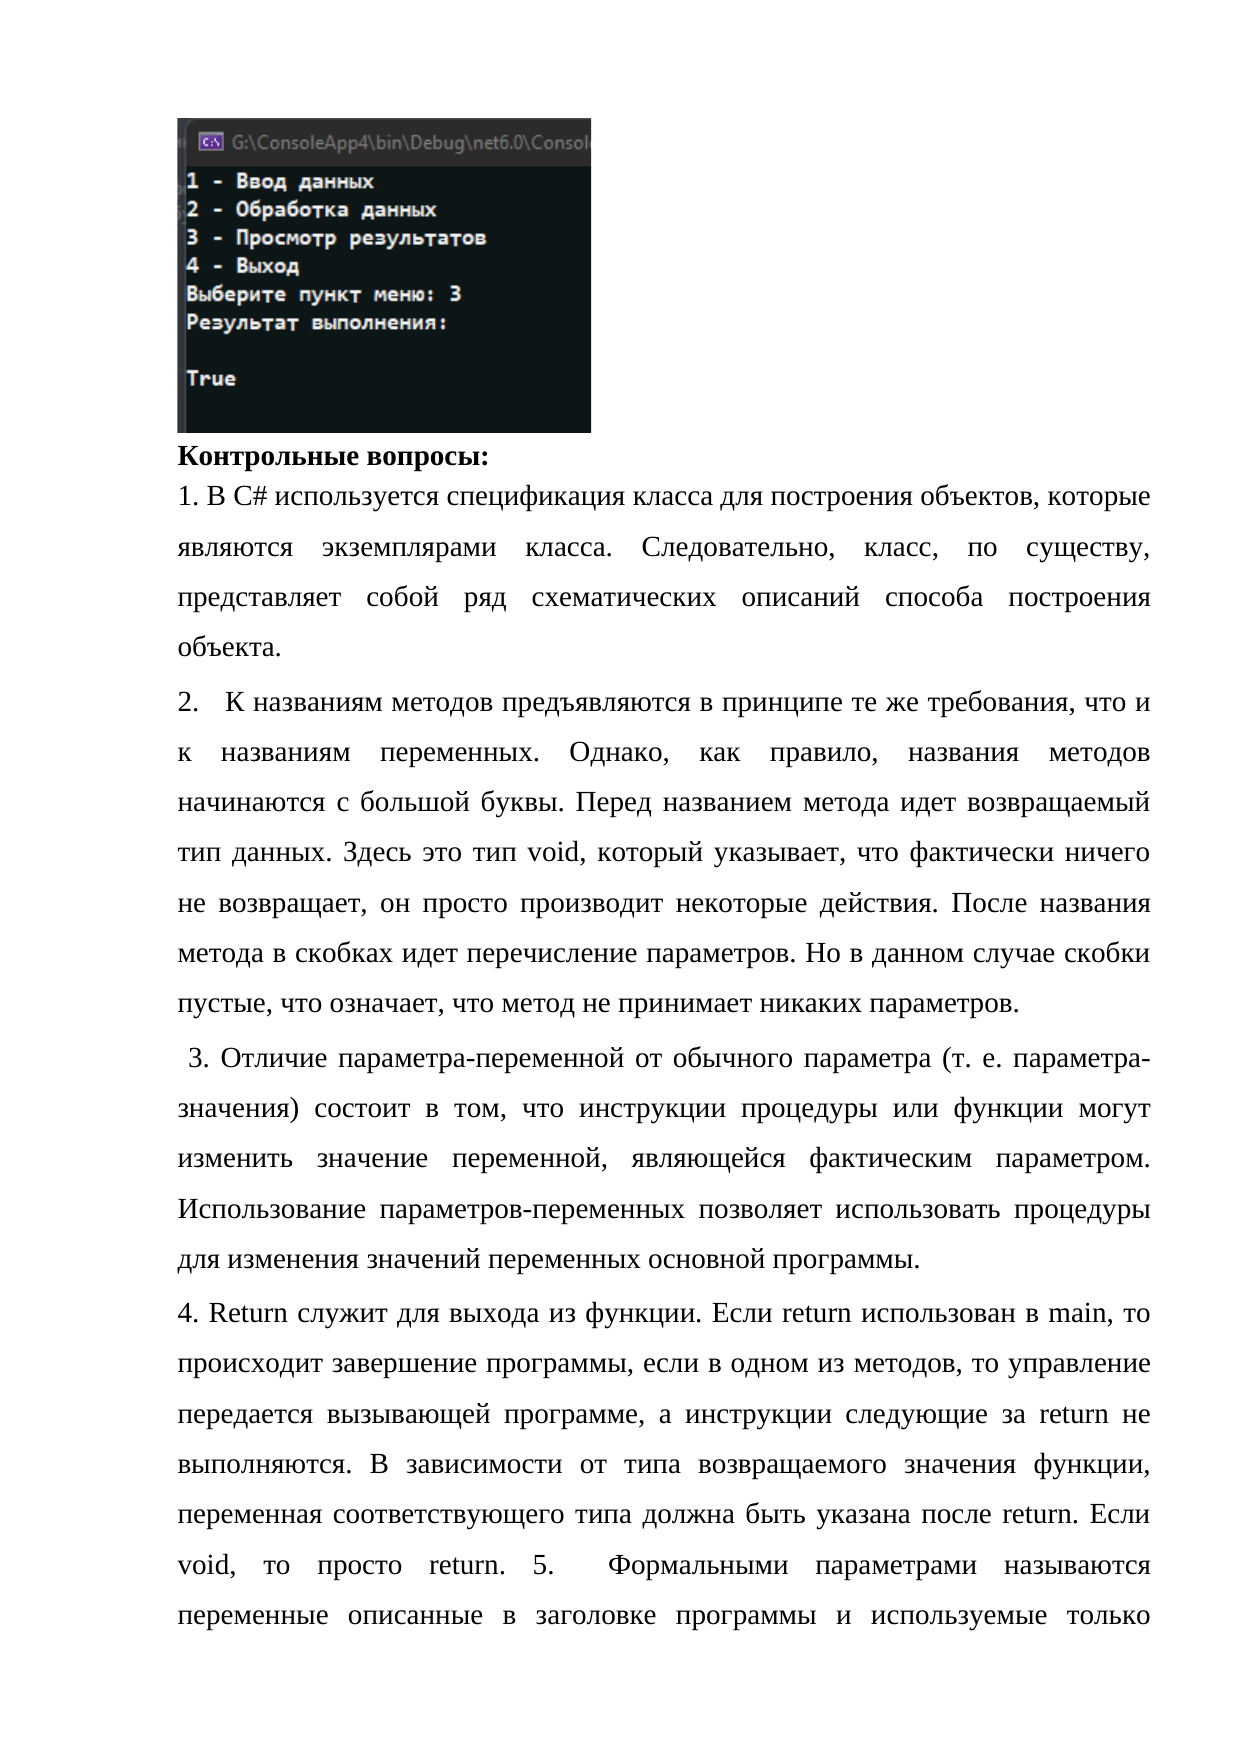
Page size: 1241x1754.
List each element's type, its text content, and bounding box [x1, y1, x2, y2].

text 2. К названиям методов предъявляются в принципе те же требования, что и к названиям переменных. Однако, как правило, названия методов начинаются с большой буквы. Перед названием метода идет возвращаемый тип данных. Здесь это тип void, который указывает, что фактически ничего не возвращает, он просто производит некоторые действия. После названия метода в скобках идет перечисление параметров. Но в данном случае скобки пустые, что означает, что метод не принимает никаких параметров. [177, 684, 1152, 1019]
text Контрольные вопросы: [177, 438, 1152, 472]
text 3. Отличие параметра-переменной от обычного параметра (т. е. параметра-значения) состоит в том, что инструкции процедуры или функции могут изменить значение переменной, являющейся фактическим параметром. Использование параметров-переменных позволяет использовать процедуры для изменения значений переменных основной программы. [177, 1040, 1152, 1274]
text 1. В С# используется спецификация класса для построения объектов, которые являются экземплярами класса. Следовательно, класс, по существу, представляет собой ряд схематических описаний способа построения объекта. [177, 478, 1152, 663]
picture [177, 118, 592, 433]
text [177, 1295, 1152, 1631]
